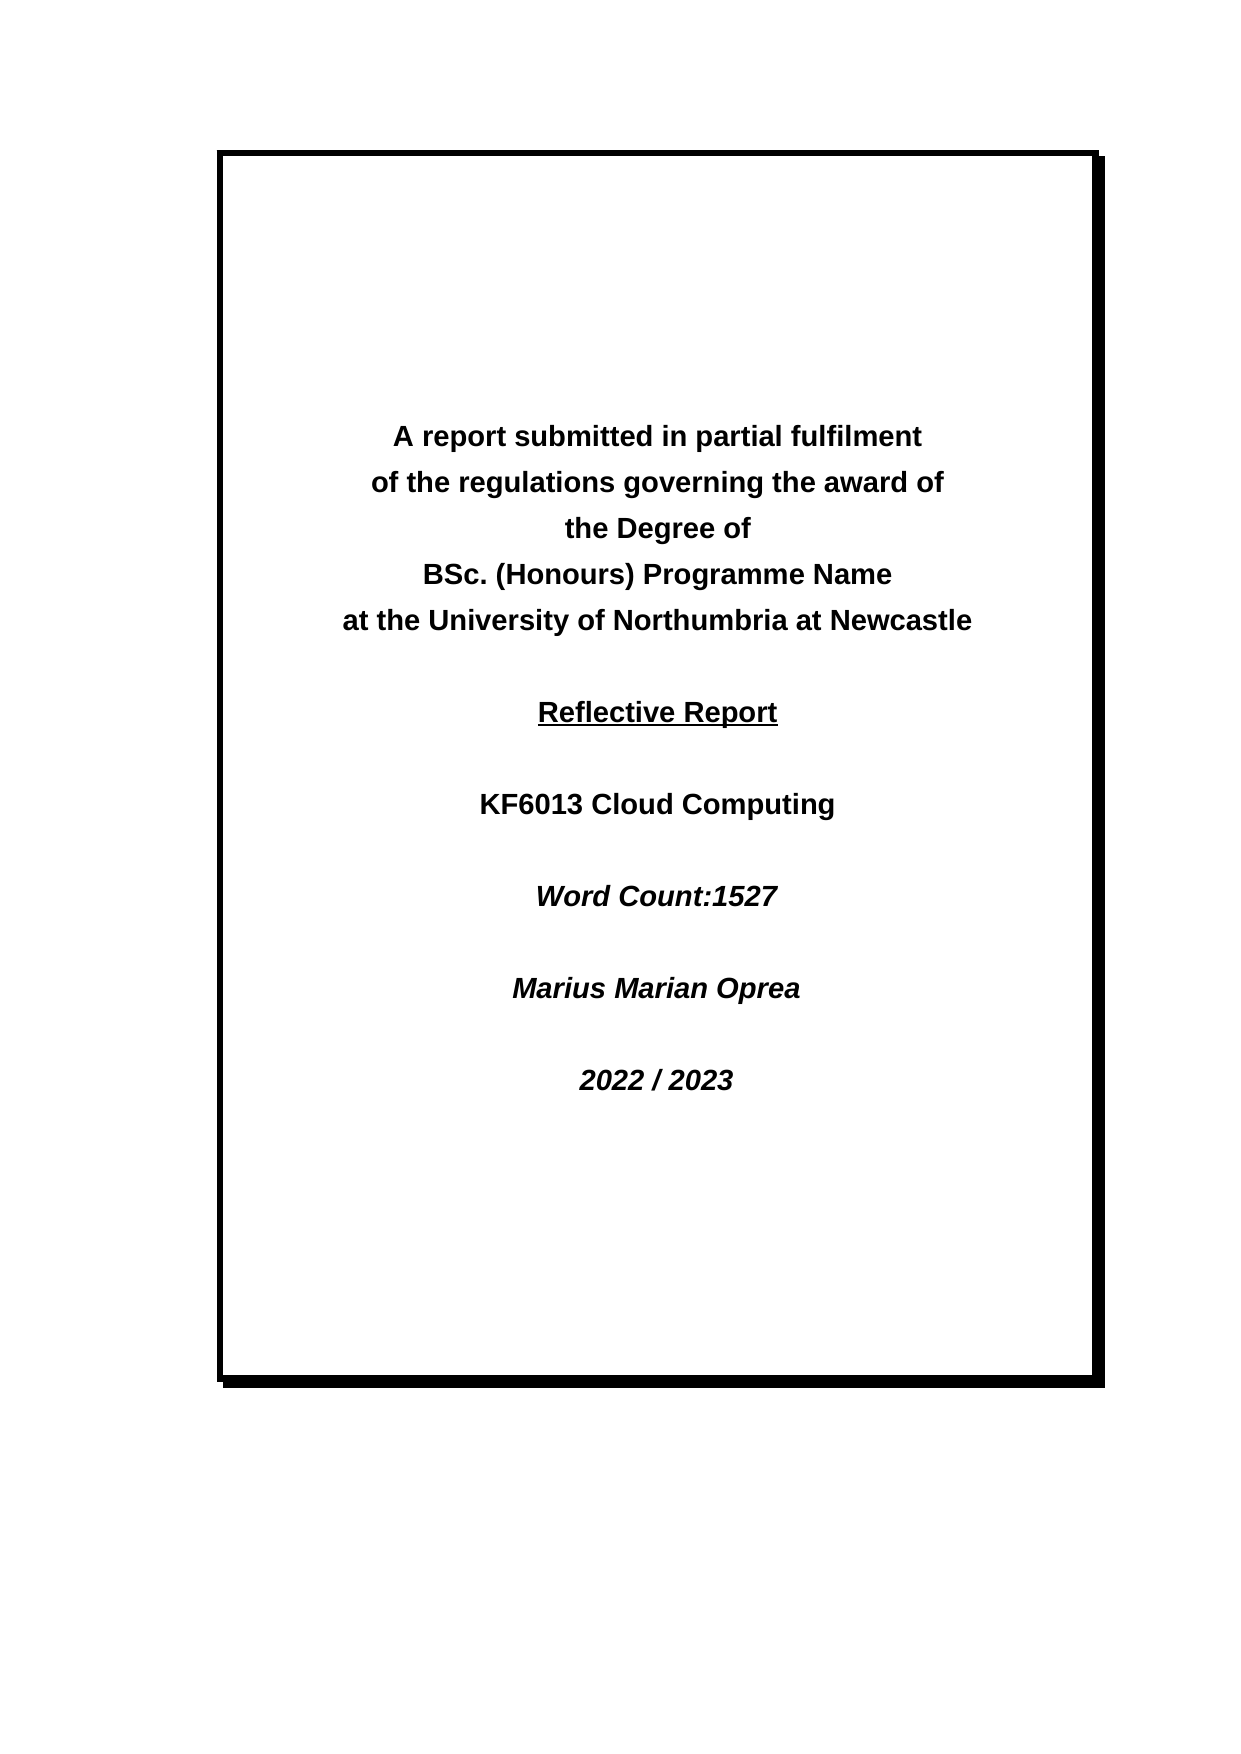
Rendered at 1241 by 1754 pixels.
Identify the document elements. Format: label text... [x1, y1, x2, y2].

text Reflective Report [223, 687, 1092, 728]
text A report submitted in partial fulfilment [223, 410, 1092, 452]
text Marius Marian Oprea [223, 963, 1092, 1005]
text BSc. (Honours) Programme Name [223, 548, 1092, 590]
text Word Count:1527 [223, 871, 1092, 913]
text the Degree of [223, 502, 1092, 544]
text at the University of Northumbria at Newcastle [223, 594, 1092, 636]
text 2022 / 2023 [223, 1055, 1092, 1097]
text KF6013 Cloud Computing [223, 779, 1092, 821]
text of the regulations governing the award of [223, 456, 1092, 498]
